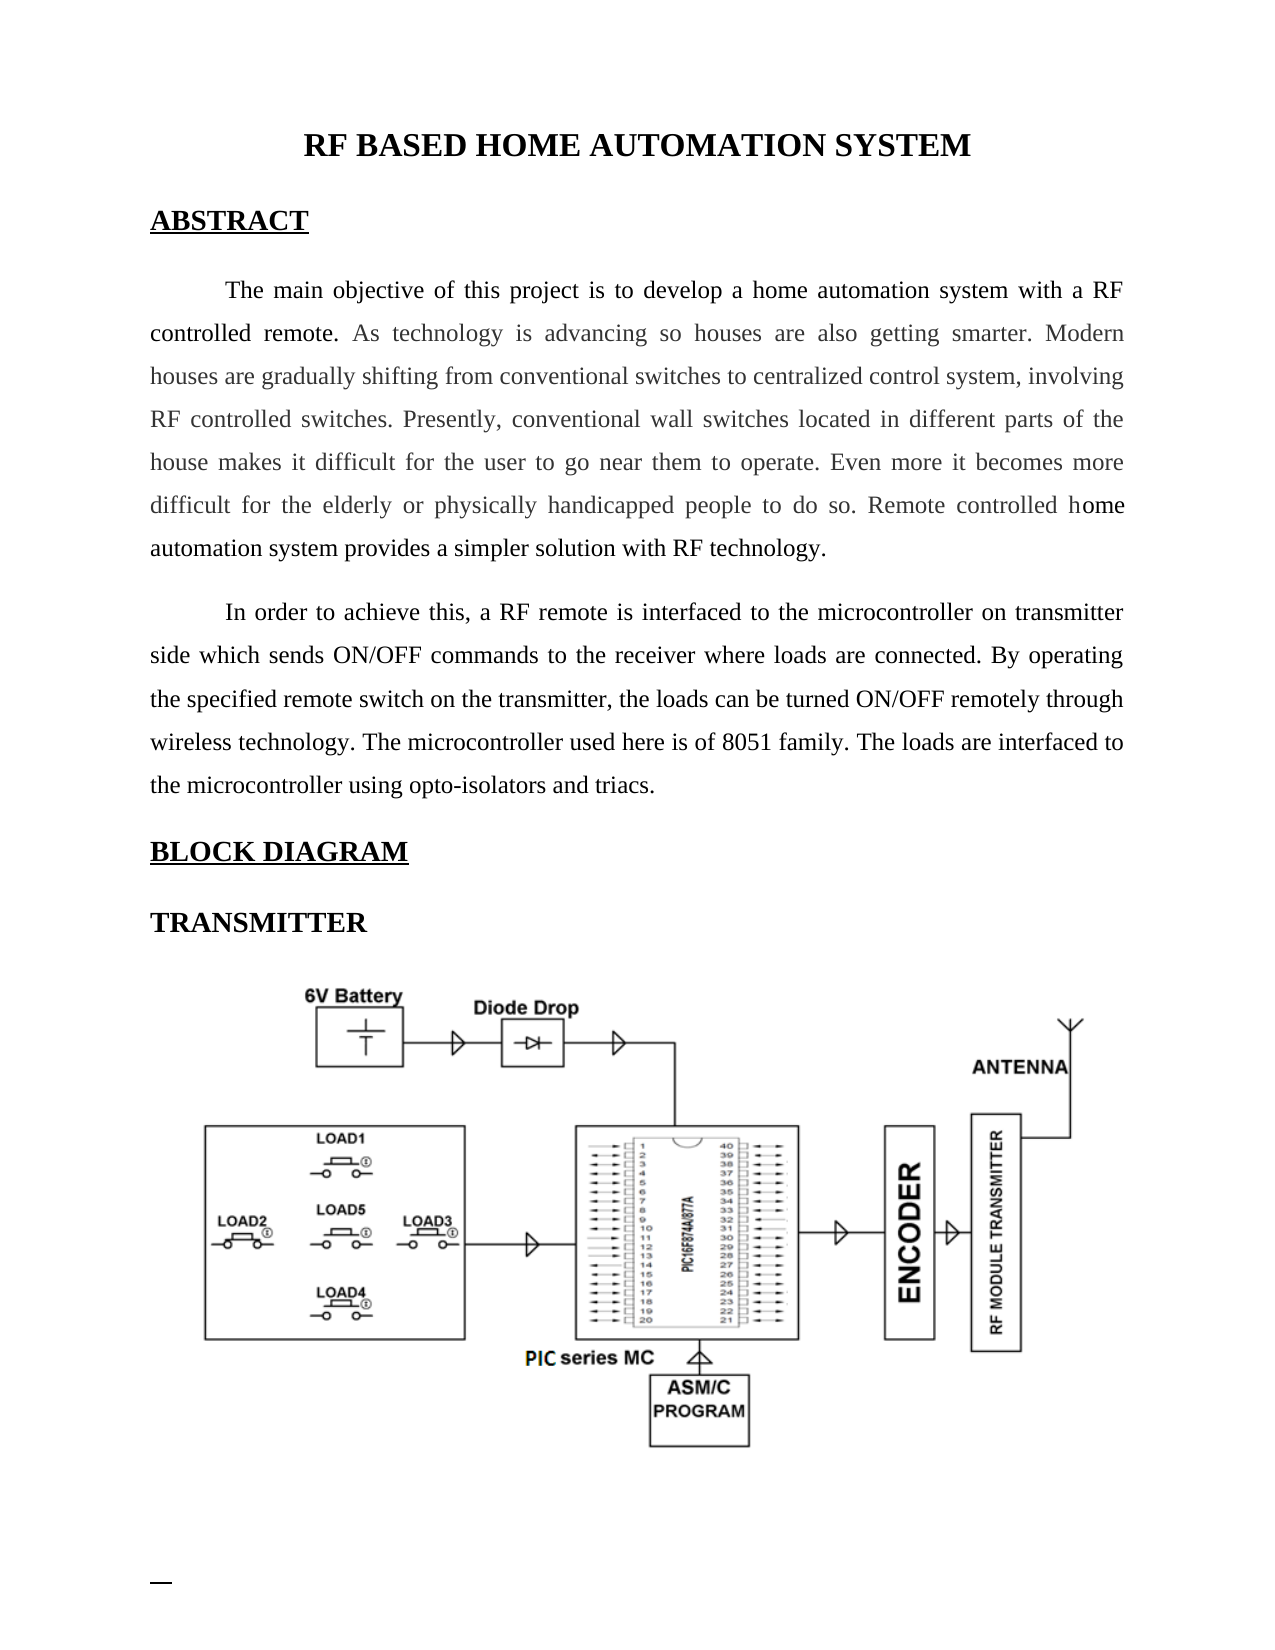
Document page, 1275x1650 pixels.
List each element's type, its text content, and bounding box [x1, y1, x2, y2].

text RF BASED HOME AUTOMATION SYSTEM [150, 125, 1125, 163]
text In order to achieve this, a RF remote is interfaced to the microcontroller on transmitter side which sends ON/OFF commands to the receiver where loads are connected. By operating the specified remote switch on the transmitter, the loads can be turned ON/OFF remotely through wireless technology. The microcontroller used here is of 8051 family. The loads are interfaced to the microcontroller using opto-isolators and triacs. [150, 597, 1125, 799]
text BLOCK DIAGRAM [150, 834, 1125, 867]
text The main objective of this project is to develop a home automation system with a RF controlled remote. As technology is advancing so houses are also getting smarter. Modern houses are gradually shifting from conventional switches to centralized control system, involving RF controlled switches. Presently, conventional wall switches located in different parts of the house makes it difficult for the user to go near them to operate. Even more it becomes more difficult for the elderly or physically handicapped people to do so. Remote controlled home automation system provides a simpler solution with RF technology. [150, 275, 1125, 562]
text TRANSMITTER [150, 905, 1125, 938]
text ABSTRACT [150, 203, 1125, 237]
picture [185, 976, 1090, 1460]
